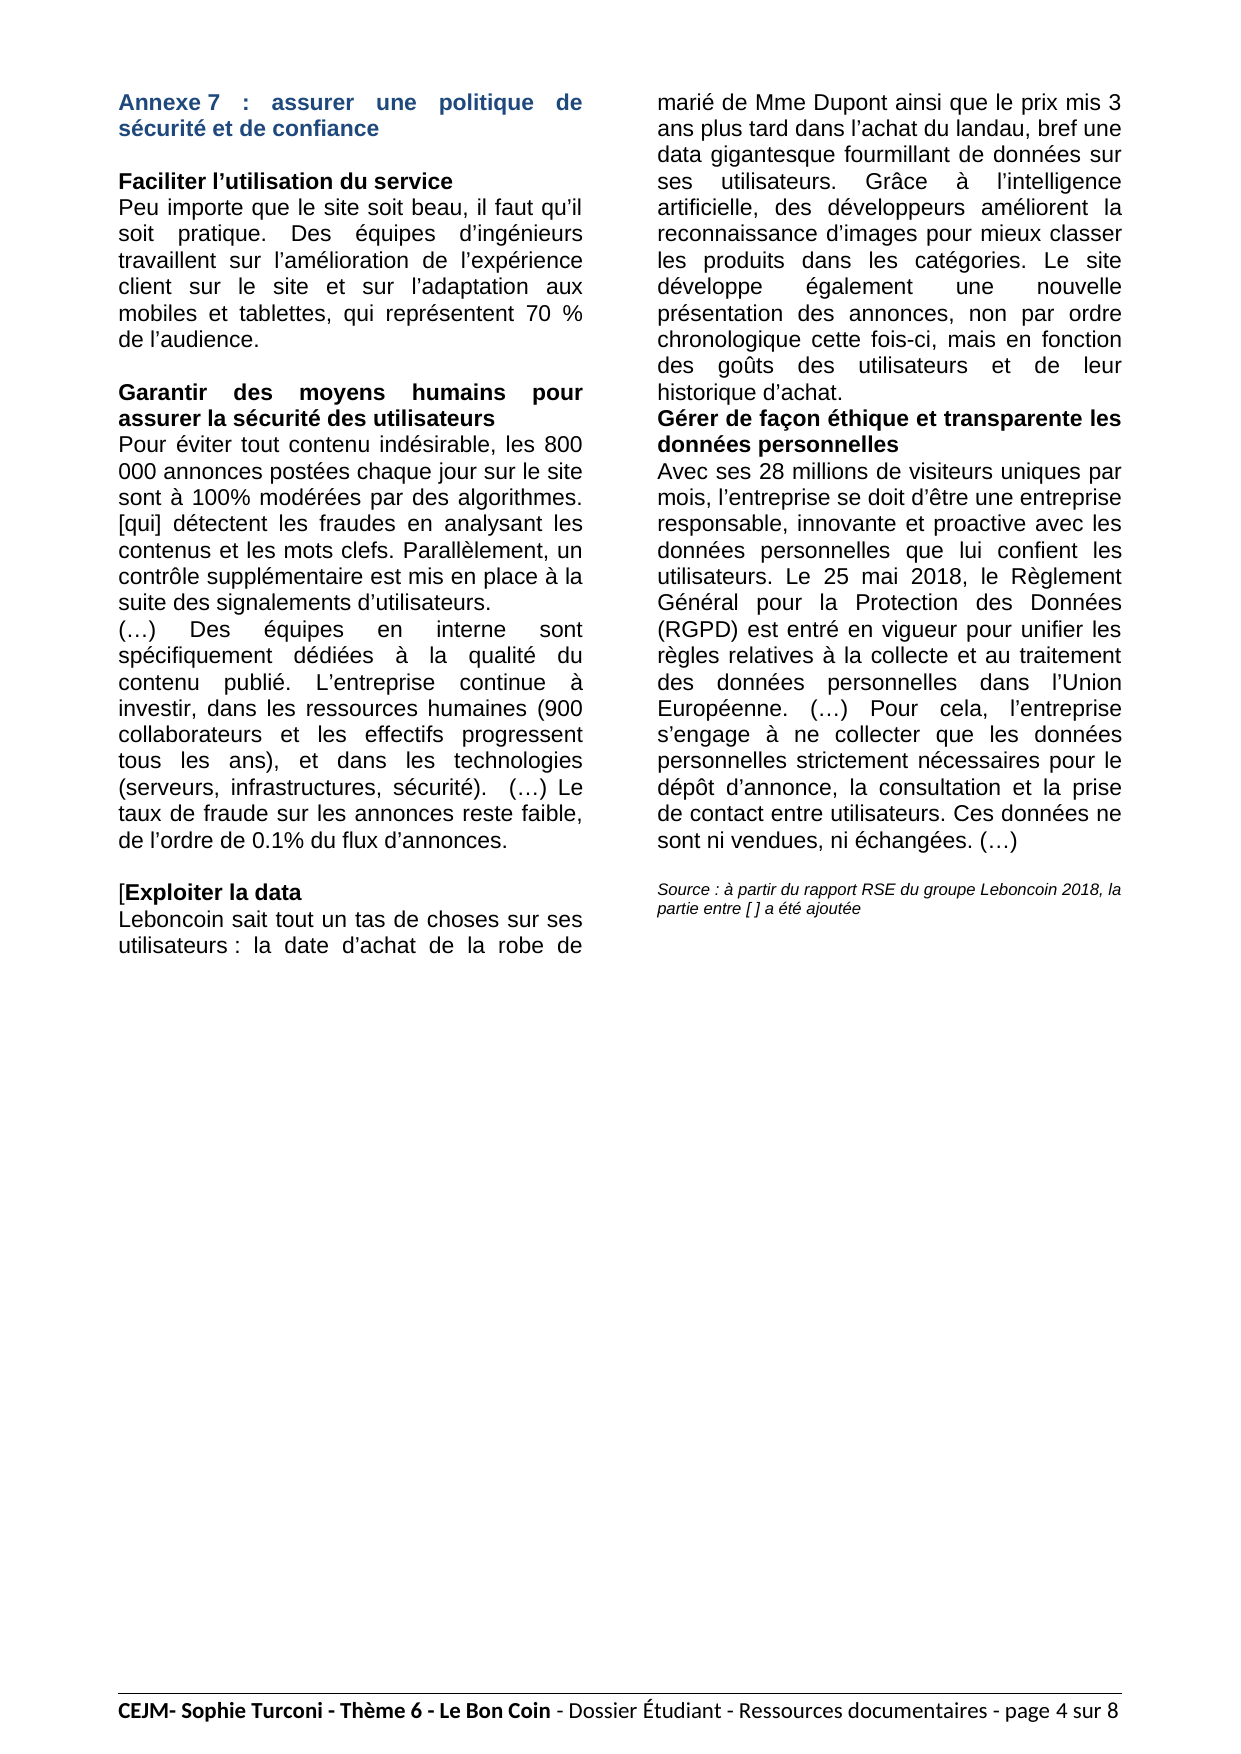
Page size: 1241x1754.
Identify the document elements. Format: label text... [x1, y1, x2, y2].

text Annexe 7 : assurer une politique de sécurité et de confiance [118, 89, 583, 141]
text Source : à partir du rapport RSE du groupe Leboncoin 2018, la partie entre [ ] a été ajoutée [657, 879, 1122, 918]
text Garantir des moyens humains pour assurer la sécurité des utilisateurs [118, 378, 583, 431]
text (…) Des équipes en interne sont spécifiquement dédiées à la qualité du contenu publié. L’entreprise continue à investir, dans les ressources humaines (900 collaborateurs et les effectifs progressent tous les ans), et dans les technologies (serveurs, infrastructures, sécurité). (…) Le taux de fraude sur les annonces reste faible, de l’ordre de 0.1% du flux d’annonces. [118, 616, 583, 853]
text Avec ses 28 millions de visiteurs uniques par mois, l’entreprise se doit d’être une entreprise responsable, innovante et proactive avec les données personnelles que lui confient les utilisateurs. Le 25 mai 2018, le Règlement Général pour la Protection des Données (RGPD) est entré en vigueur pour unifier les règles relatives à la collecte et au traitement des données personnelles dans l’Union Européenne. (…) Pour cela, l’entreprise s’engage à ne collecter que les données personnelles strictement nécessaires pour le dépôt d’annonce, la consultation et la prise de contact entre utilisateurs. Ces données ne sont ni vendues, ni échangées. (…) [657, 458, 1122, 853]
text [Exploiter la data [118, 879, 583, 906]
text Peu importe que le site soit beau, il faut qu’il soit pratique. Des équipes d’ingénieurs travaillent sur l’amélioration de l’expérience client sur le site et sur l’adaptation aux mobiles et tablettes, qui représentent 70 % de l’audience. [118, 194, 583, 352]
text Gérer de façon éthique et transparente les données personnelles [657, 405, 1122, 458]
text Pour éviter tout contenu indésirable, les 800 000 annonces postées chaque jour sur le site sont à 100% modérées par des algorithmes. [qui] détectent les fraudes en analysant les contenus et les mots clefs. Parallèlement, un contrôle supplémentaire est mis en place à la suite des signalements d’utilisateurs. [118, 431, 583, 616]
text Faciliter l’utilisation du service [118, 168, 583, 194]
text Leboncoin sait tout un tas de choses sur ses utilisateurs : la date d’achat de la robe de marié de Mme Dupont ainsi que le prix mis 3 ans plus tard dans l’achat du landau, bref une data gigantesque fourmillant de données sur ses utilisateurs. Grâce à l’intelligence artificielle, des développeurs améliorent la reconnaissance d’images pour mieux classer les produits dans les catégories. Le site développe également une nouvelle présentation des annonces, non par ordre chronologique cette fois-ci, mais en fonction des goûts des utilisateurs et de leur historique d’achat. [657, 89, 1122, 405]
